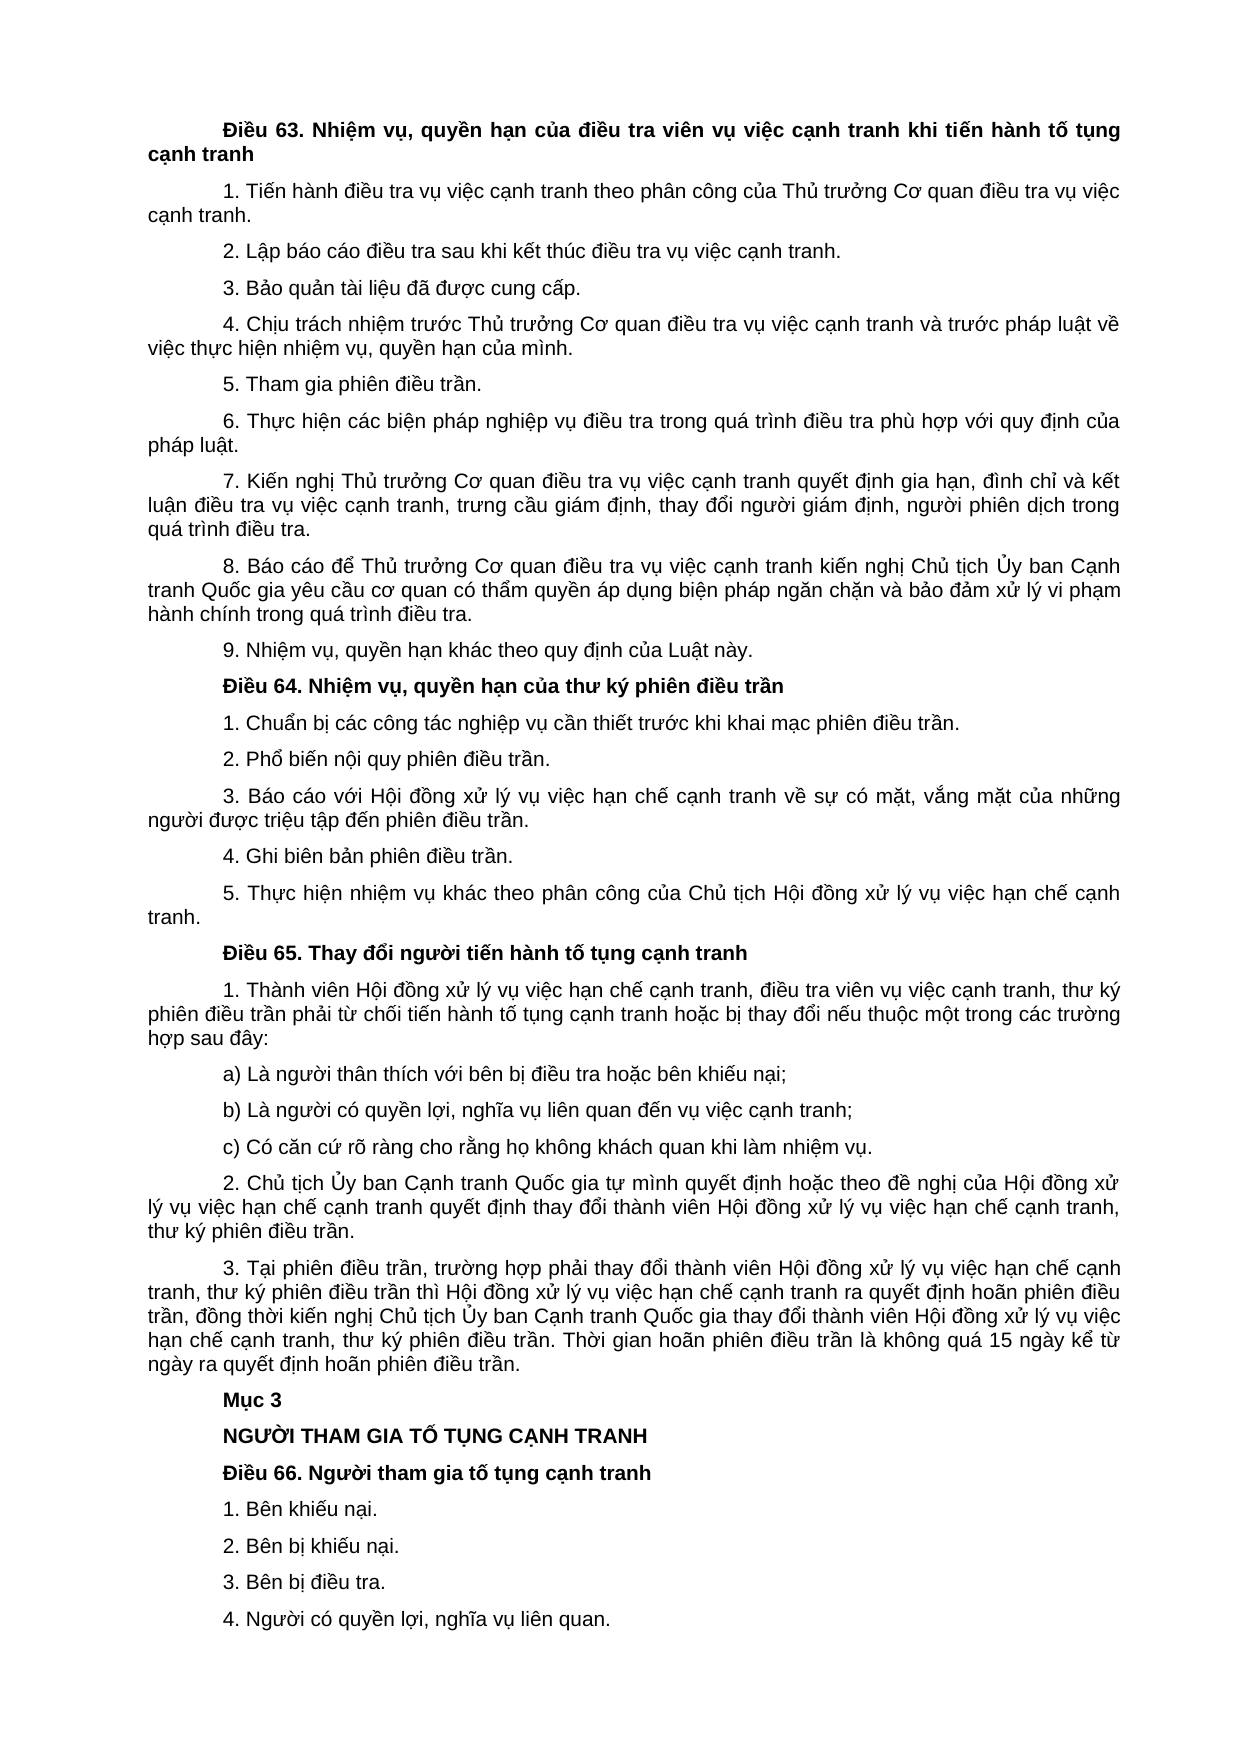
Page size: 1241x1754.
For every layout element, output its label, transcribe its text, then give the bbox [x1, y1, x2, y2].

text c) Có căn cứ rõ ràng cho rằng họ không khách quan khi làm nhiệm vụ. [148, 1135, 1122, 1159]
text 8. Báo cáo để Thủ trưởng Cơ quan điều tra vụ việc cạnh tranh kiến nghị Chủ tịch Ủy ban Cạnh tranh Quốc gia yêu cầu cơ quan có thẩm quyền áp dụng biện pháp ngăn chặn và bảo đảm xử lý vi phạm hành chính trong quá trình điều tra. [148, 553, 1122, 625]
text 1. Thành viên Hội đồng xử lý vụ việc hạn chế cạnh tranh, điều tra viên vụ việc cạnh tranh, thư ký phiên điều trần phải từ chối tiến hành tố tụng cạnh tranh hoặc bị thay đổi nếu thuộc một trong các trường hợp sau đây: [148, 977, 1122, 1049]
text 2. Bên bị khiếu nại. [148, 1534, 1122, 1558]
text 7. Kiến nghị Thủ trưởng Cơ quan điều tra vụ việc cạnh tranh quyết định gia hạn, đình chỉ và kết luận điều tra vụ việc cạnh tranh, trưng cầu giám định, thay đổi người giám định, người phiên dịch trong quá trình điều tra. [148, 469, 1122, 541]
text Điều 63. Nhiệm vụ, quyền hạn của điều tra viên vụ việc cạnh tranh khi tiến hành tố tụng cạnh tranh [148, 118, 1122, 166]
text 2. Lập báo cáo điều tra sau khi kết thúc điều tra vụ việc cạnh tranh. [148, 239, 1122, 263]
text 1. Bên khiếu nại. [148, 1497, 1122, 1521]
text Điều 64. Nhiệm vụ, quyền hạn của thư ký phiên điều trần [148, 674, 1122, 698]
text Điều 66. Người tham gia tố tụng cạnh tranh [148, 1461, 1122, 1485]
text 4. Ghi biên bản phiên điều trần. [148, 844, 1122, 868]
text 4. Người có quyền lợi, nghĩa vụ liên quan. [148, 1607, 1122, 1631]
text NGƯỜI THAM GIA TỐ TỤNG CẠNH TRANH [148, 1424, 1122, 1448]
text 3. Tại phiên điều trần, trường hợp phải thay đổi thành viên Hội đồng xử lý vụ việc hạn chế cạnh tranh, thư ký phiên điều trần thì Hội đồng xử lý vụ việc hạn chế cạnh tranh ra quyết định hoãn phiên điều trần, đồng thời kiến nghị Chủ tịch Ủy ban Cạnh tranh Quốc gia thay đổi thành viên Hội đồng xử lý vụ việc hạn chế cạnh tranh, thư ký phiên điều trần. Thời gian hoãn phiên điều trần là không quá 15 ngày kể từ ngày ra quyết định hoãn phiên điều trần. [148, 1256, 1122, 1375]
text a) Là người thân thích với bên bị điều tra hoặc bên khiếu nại; [148, 1062, 1122, 1086]
text 2. Chủ tịch Ủy ban Cạnh tranh Quốc gia tự mình quyết định hoặc theo đề nghị của Hội đồng xử lý vụ việc hạn chế cạnh tranh quyết định thay đổi thành viên Hội đồng xử lý vụ việc hạn chế cạnh tranh, thư ký phiên điều trần. [148, 1171, 1122, 1243]
text 3. Báo cáo với Hội đồng xử lý vụ việc hạn chế cạnh tranh về sự có mặt, vắng mặt của những người được triệu tập đến phiên điều trần. [148, 784, 1122, 832]
text 1. Chuẩn bị các công tác nghiệp vụ cần thiết trước khi khai mạc phiên điều trần. [148, 711, 1122, 735]
text 3. Bảo quản tài liệu đã được cung cấp. [148, 275, 1122, 299]
text Mục 3 [148, 1388, 1122, 1412]
text Điều 65. Thay đổi người tiến hành tố tụng cạnh tranh [148, 941, 1122, 965]
text 1. Tiến hành điều tra vụ việc cạnh tranh theo phân công của Thủ trưởng Cơ quan điều tra vụ việc cạnh tranh. [148, 178, 1122, 226]
text 3. Bên bị điều tra. [148, 1570, 1122, 1594]
text 4. Chịu trách nhiệm trước Thủ trưởng Cơ quan điều tra vụ việc cạnh tranh và trước pháp luật về việc thực hiện nhiệm vụ, quyền hạn của mình. [148, 312, 1122, 360]
text 9. Nhiệm vụ, quyền hạn khác theo quy định của Luật này. [148, 638, 1122, 662]
text 2. Phổ biến nội quy phiên điều trần. [148, 747, 1122, 771]
text 5. Tham gia phiên điều trần. [148, 372, 1122, 396]
text 6. Thực hiện các biện pháp nghiệp vụ điều tra trong quá trình điều tra phù hợp với quy định của pháp luật. [148, 409, 1122, 457]
text b) Là người có quyền lợi, nghĩa vụ liên quan đến vụ việc cạnh tranh; [148, 1098, 1122, 1122]
text 5. Thực hiện nhiệm vụ khác theo phân công của Chủ tịch Hội đồng xử lý vụ việc hạn chế cạnh tranh. [148, 881, 1122, 928]
